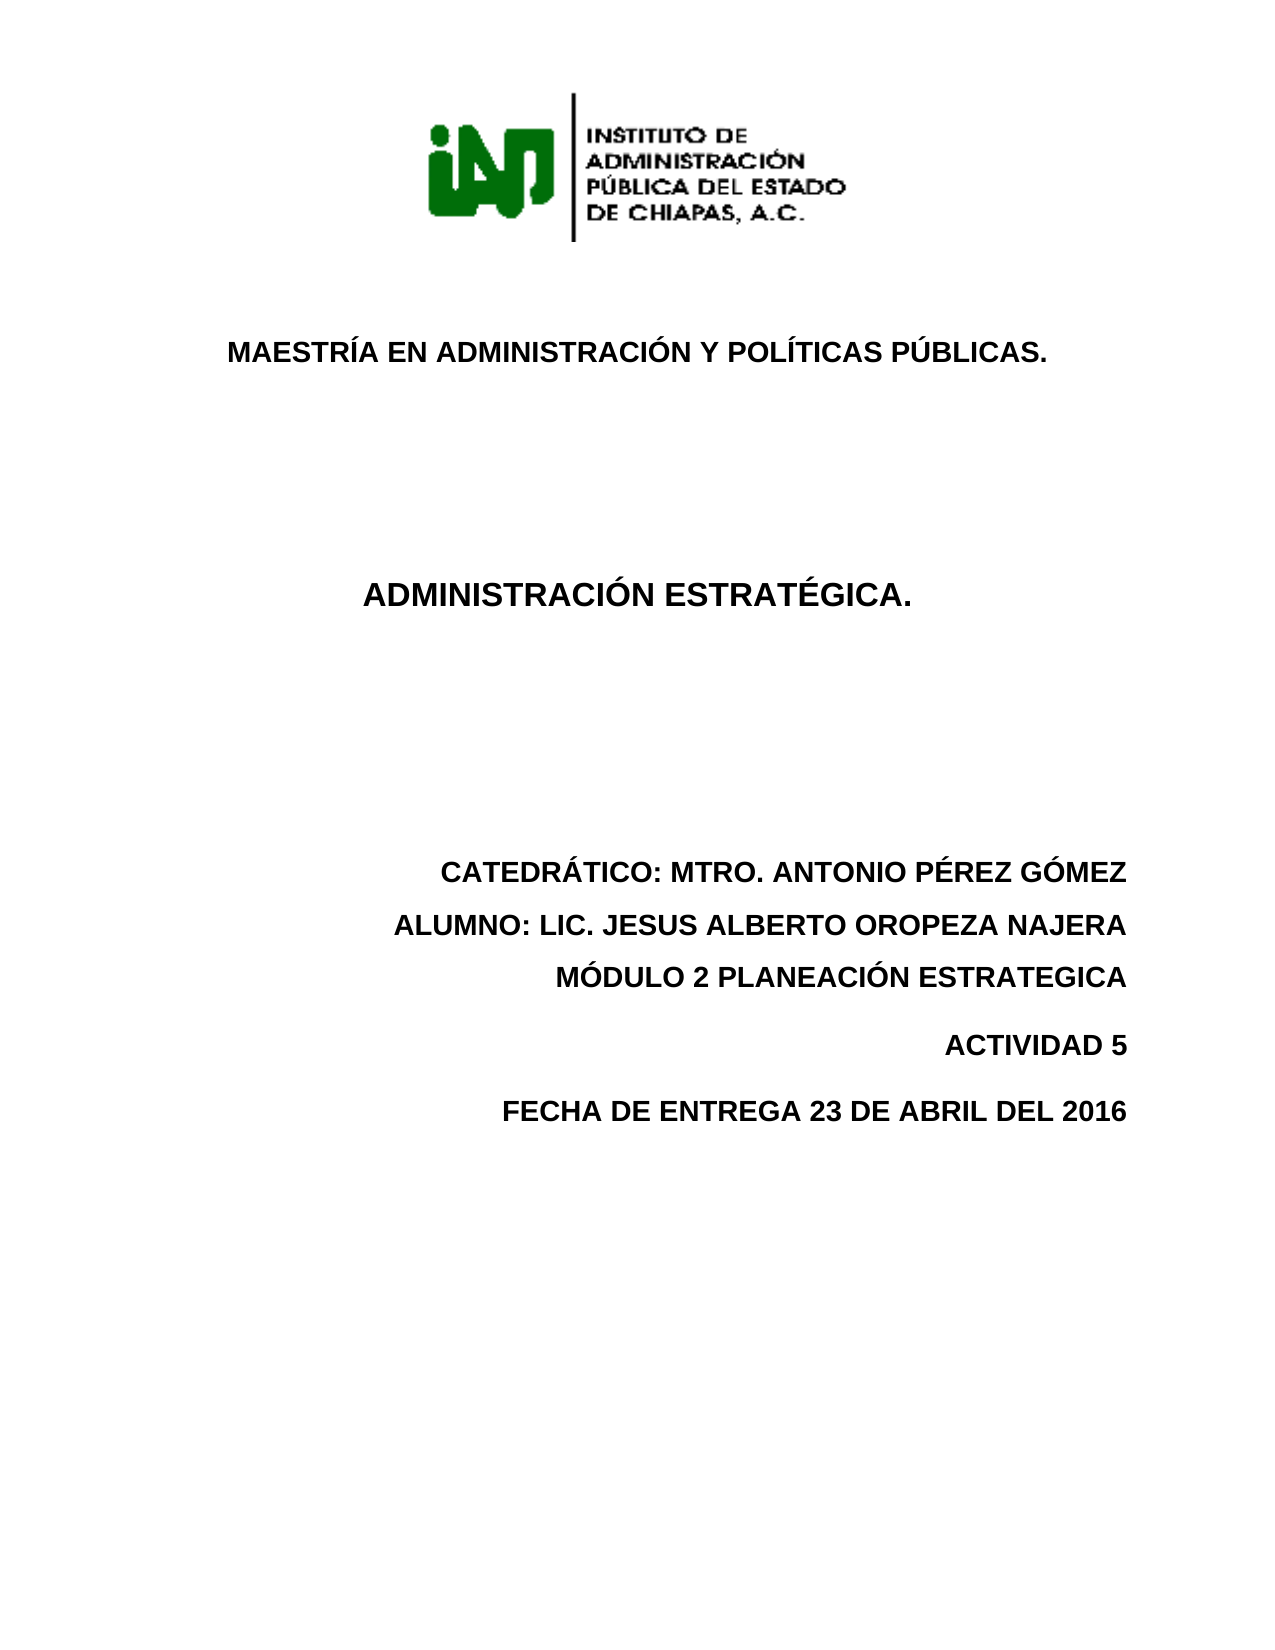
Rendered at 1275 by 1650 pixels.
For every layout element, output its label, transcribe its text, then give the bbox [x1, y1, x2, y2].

text MÓDULO 2 PLANEACIÓN ESTRATEGICA [148, 961, 1127, 994]
text ACTIVIDAD 5 [148, 1027, 1127, 1061]
text ALUMNO: LIC. JESUS ALBERTO OROPEZA NAJERA [148, 908, 1127, 941]
text CATEDRÁTICO: MTRO. ANTONIO PÉREZ GÓMEZ [148, 855, 1127, 888]
picture [394, 73, 881, 242]
text FECHA DE ENTREGA 23 DE ABRIL DEL 2016 [148, 1094, 1127, 1128]
text MAESTRÍA EN ADMINISTRACIÓN Y POLÍTICAS PÚBLICAS. [148, 335, 1127, 368]
text ADMINISTRACIÓN ESTRATÉGICA. [148, 575, 1127, 613]
